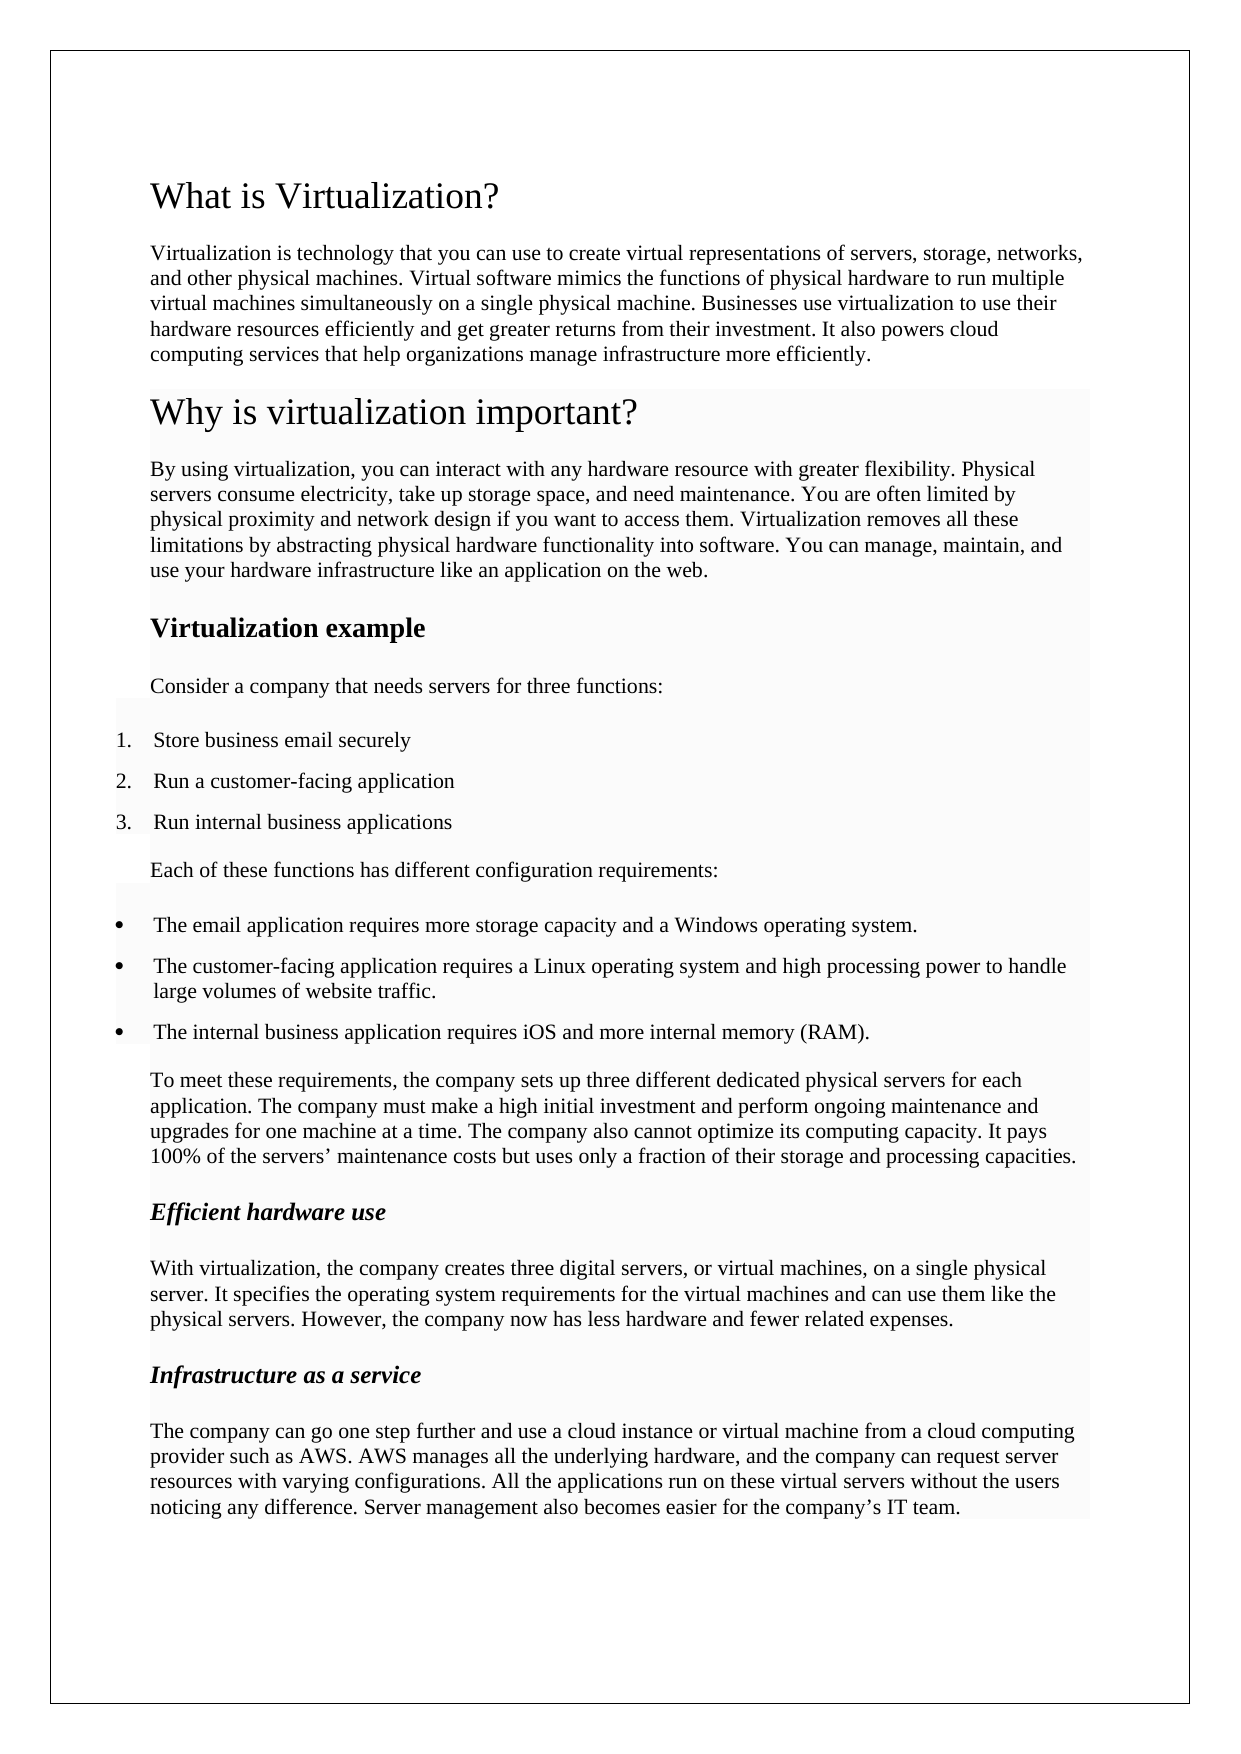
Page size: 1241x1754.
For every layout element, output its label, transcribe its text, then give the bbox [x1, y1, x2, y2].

text Infrastructure as a service [150, 1360, 1090, 1389]
list Run a customer-facing application [116, 768, 1090, 793]
list Store business email securely [116, 727, 1090, 752]
text What is Virtualization? [150, 173, 1090, 217]
text The company can go one step further and use a cloud instance or virtual machine from a cloud computing provider such as AWS. AWS manages all the underlying hardware, and the company can request server resources with varying configurations. All the applications run on these virtual servers without the users noticing any difference. Server management also becomes easier for the company’s IT team. [150, 1418, 1090, 1519]
text With virtualization, the company creates three digital servers, or virtual machines, on a single physical server. It specifies the operating system requirements for the virtual machines and can use them like the physical servers. However, the company now has less hardware and fewer related expenses. [150, 1255, 1090, 1331]
text Consider a company that needs servers for three functions: [150, 673, 1090, 698]
text Each of these functions has different configuration requirements: [150, 857, 1090, 883]
text By using virtualization, you can interact with any hardware resource with greater flexibility. Physical servers consume electricity, take up storage space, and need maintenance. You are often limited by physical proximity and network design if you want to access them. Virtualization removes all these limitations by abstracting physical hardware functionality into software. You can manage, maintain, and use your hardware infrastructure like an application on the web. [150, 456, 1090, 582]
list The email application requires more storage capacity and a Windows operating system. [116, 912, 1090, 937]
list The internal business application requires iOS and more internal memory (RAM). [116, 1019, 1090, 1044]
text To meet these requirements, the company sets up three different dedicated physical servers for each application. The company must make a high initial investment and perform ongoing maintenance and upgrades for one machine at a time. The company also cannot optimize its computing capacity. It pays 100% of the servers’ maintenance costs but uses only a fraction of their storage and processing capacities. [150, 1067, 1090, 1168]
list The customer-facing application requires a Linux operating system and high processing power to handle large volumes of website traffic. [116, 953, 1090, 1003]
text Virtualization is technology that you can use to create virtual representations of servers, storage, networks, and other physical machines. Virtual software mimics the functions of physical hardware to run multiple virtual machines simultaneously on a single physical machine. Businesses use virtualization to use their hardware resources efficiently and get greater returns from their investment. It also powers cloud computing services that help organizations manage infrastructure more efficiently. [150, 240, 1090, 366]
list Run internal business applications [116, 809, 1090, 834]
text Why is virtualization important? [150, 389, 1090, 433]
text Efficient hardware use [150, 1197, 1090, 1226]
text Virtualization example [150, 611, 1090, 644]
